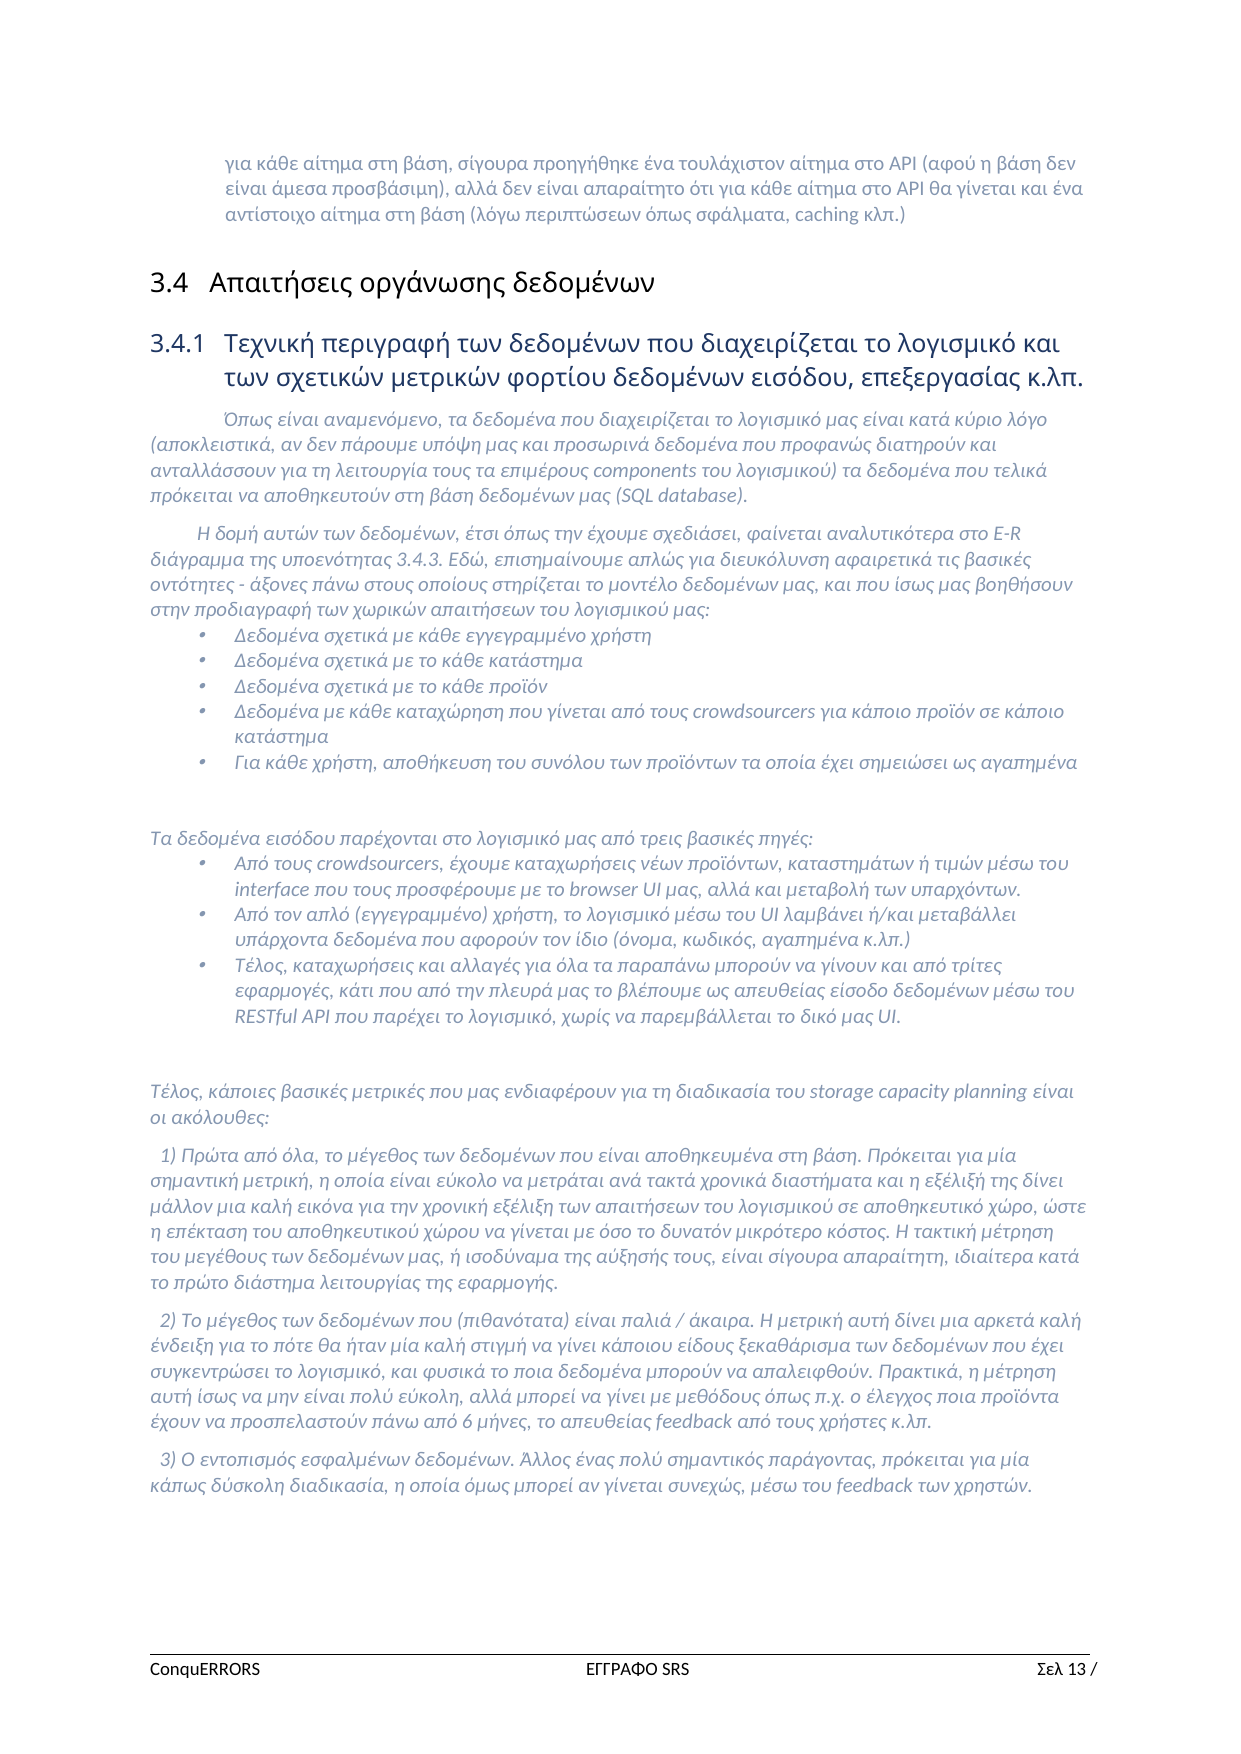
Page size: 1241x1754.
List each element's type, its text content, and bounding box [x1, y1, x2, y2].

subtitle 3.4.1 Τεχνική περιγραφή των δεδομένων που διαχειρίζεται το λογισμικό και των σχετικών μετρικών φορτίου δεδομένων εισόδου, επεξεργασίας κ.λπ. [150, 326, 1090, 394]
text Τα δεδομένα εισόδου παρέχονται στο λογισμικό μας από τρεις βασικές πηγές: [150, 825, 1090, 850]
text 3) Ο εντοπισμός εσφαλμένων δεδομένων. Άλλος ένας πολύ σημαντικός παράγοντας, πρόκειται για μία κάπως δύσκολη διαδικασία, η οποία όμως μπορεί αν γίνεται συνεχώς, μέσω του feedback των χρηστών. [150, 1447, 1090, 1497]
list Δεδομένα με κάθε καταχώρηση που γίνεται από τους crowdsourcers για κάποιο προϊόν σε κάποιο κατάστημα [197, 698, 1090, 749]
list Δεδομένα σχετικά με κάθε εγγεγραμμένο χρήστη [197, 622, 1090, 647]
list Δεδομένα σχετικά με το κάθε προϊόν [197, 673, 1090, 698]
subtitle 3.4 Απαιτήσεις οργάνωσης δεδομένων [150, 264, 1090, 301]
text Η δομή αυτών των δεδομένων, έτσι όπως την έχουμε σχεδιάσει, φαίνεται αναλυτικότερα στο E-R διάγραμμα της υποενότητας 3.4.3. Εδώ, επισημαίνουμε απλώς για διευκόλυνση αφαιρετικά τις βασικές οντότητες - άξονες πάνω στους οποίους στηρίζεται το μοντέλο δεδομένων μας, και που ίσως μας βοηθήσουν στην προδιαγραφή των χωρικών απαιτήσεων του λογισμικού μας: [150, 520, 1090, 622]
text 1) Πρώτα από όλα, το μέγεθος των δεδομένων που είναι αποθηκευμένα στη βάση. Πρόκειται για μία σημαντική μετρική, η οποία είναι εύκολο να μετράται ανά τακτά χρονικά διαστήματα και η εξέλιξή της δίνει μάλλον μια καλή εικόνα για την χρονική εξέλιξη των απαιτήσεων του λογισμικού σε αποθηκευτικό χώρο, ώστε η επέκταση του αποθηκευτικού χώρου να γίνεται με όσο το δυνατόν μικρότερο κόστος. Η τακτική μέτρηση του μεγέθους των δεδομένων μας, ή ισοδύναμα της αύξησής τους, είναι σίγουρα απαραίτητη, ιδιαίτερα κατά το πρώτο διάστημα λειτουργίας της εφαρμογής. [150, 1142, 1090, 1294]
list Τέλος, καταχωρήσεις και αλλαγές για όλα τα παραπάνω μπορούν να γίνουν και από τρίτες εφαρμογές, κάτι που από την πλευρά μας το βλέπουμε ως απευθείας είσοδο δεδομένων μέσω του RESTful API που παρέχει το λογισμικό, χωρίς να παρεμβάλλεται το δικό μας UI. [197, 952, 1090, 1028]
list Για κάθε χρήστη, αποθήκευση του συνόλου των προϊόντων τα οποία έχει σημειώσει ως αγαπημένα [197, 749, 1090, 774]
text Όπως είναι αναμενόμενο, τα δεδομένα που διαχειρίζεται το λογισμικό μας είναι κατά κύριο λόγο (αποκλειστικά, αν δεν πάρουμε υπόψη μας και προσωρινά δεδομένα που προφανώς διατηρούν και ανταλλάσσουν για τη λειτουργία τους τα επιμέρους components του λογισμικού) τα δεδομένα που τελικά πρόκειται να αποθηκευτούν στη βάση δεδομένων μας (SQL database). [150, 406, 1090, 508]
text Τέλος, κάποιες βασικές μετρικές που μας ενδιαφέρουν για τη διαδικασία του storage capacity planning είναι οι ακόλουθες: [150, 1079, 1090, 1129]
list Από τους crowdsourcers, έχουμε καταχωρήσεις νέων προϊόντων, καταστημάτων ή τιμών μέσω του interface που τους προσφέρουμε με το browser UI μας, αλλά και μεταβολή των υπαρχόντων. [197, 850, 1090, 901]
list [187, 150, 1090, 226]
list Από τον απλό (εγγεγραμμένο) χρήστη, το λογισμικό μέσω του UI λαμβάνει ή/και μεταβάλλει υπάρχοντα δεδομένα που αφορούν τον ίδιο (όνομα, κωδικός, αγαπημένα κ.λπ.) [197, 901, 1090, 952]
list Δεδομένα σχετικά με το κάθε κατάστημα [197, 647, 1090, 673]
text 2) Το μέγεθος των δεδομένων που (πιθανότατα) είναι παλιά / άκαιρα. Η μετρική αυτή δίνει μια αρκετά καλή ένδειξη για το πότε θα ήταν μία καλή στιγμή να γίνει κάποιου είδους ξεκαθάρισμα των δεδομένων που έχει συγκεντρώσει το λογισμικό, και φυσικά το ποια δεδομένα μπορούν να απαλειφθούν. Πρακτικά, η μέτρηση αυτή ίσως να μην είναι πολύ εύκολη, αλλά μπορεί να γίνει με μεθόδους όπως π.χ. ο έλεγχος ποια προϊόντα έχουν να προσπελαστούν πάνω από 6 μήνες, το απευθείας feedback από τους χρήστες κ.λπ. [150, 1307, 1090, 1434]
